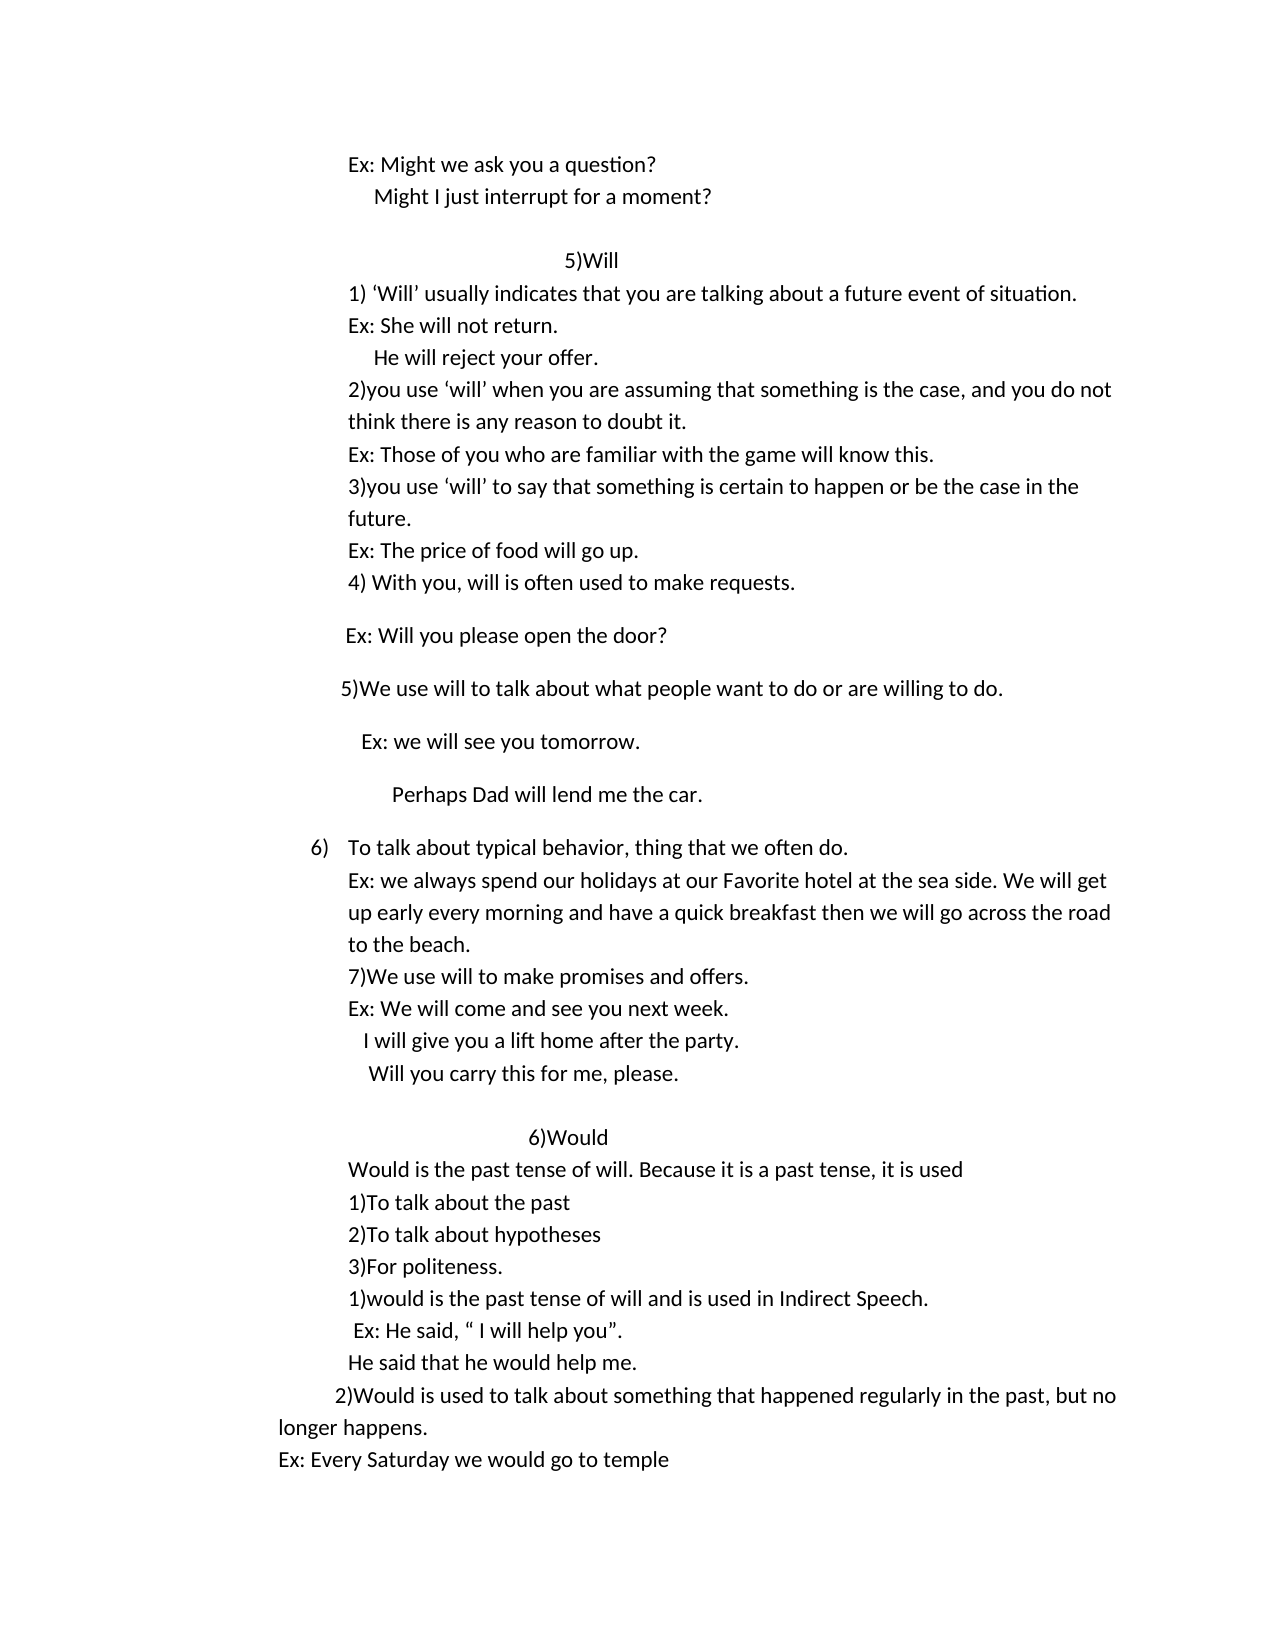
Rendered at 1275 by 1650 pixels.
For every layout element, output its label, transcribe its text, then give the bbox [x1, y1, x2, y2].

list 7)We use will to make promises and offers. [348, 962, 1125, 990]
list He will reject your offer. [348, 343, 1125, 371]
list Ex: Might we ask you a question? [348, 150, 1125, 178]
list 6)Would [348, 1123, 1125, 1151]
list 2)Would is used to talk about something that happened regularly in the past, but no longer happens. [278, 1381, 1125, 1441]
list Ex: We will come and see you next week. [348, 994, 1125, 1022]
list Ex: Every Saturday we would go to temple [278, 1445, 1125, 1473]
list 5)Will [348, 247, 1125, 274]
text Ex: Will you please open the door? [150, 621, 1125, 649]
list Would is the past tense of will. Because it is a past tense, it is used [348, 1155, 1125, 1183]
list Ex: Those of you who are familiar with the game will know this. [348, 440, 1125, 468]
list 4) With you, will is often used to make requests. [348, 568, 1125, 596]
list 1)To talk about the past [348, 1188, 1125, 1216]
list 3)you use ‘will’ to say that something is certain to happen or be the case in the future. [348, 472, 1125, 532]
list 1) ‘Will’ usually indicates that you are talking about a future event of situation. [348, 279, 1125, 307]
text 5)We use will to talk about what people want to do or are willing to do. [150, 674, 1125, 702]
list 1)would is the past tense of will and is used in Indirect Speech. [348, 1284, 1125, 1312]
list Might I just interrupt for a moment? [348, 182, 1125, 210]
list 2)To talk about hypotheses [348, 1220, 1125, 1248]
list He said that he would help me. [348, 1348, 1125, 1377]
list I will give you a lift home after the party. [348, 1027, 1125, 1055]
text Ex: we will see you tomorrow. [150, 727, 1125, 756]
list Will you carry this for me, please. [348, 1059, 1125, 1087]
list Ex: He said, “ I will help you”. [348, 1316, 1125, 1344]
list Ex: we always spend our holidays at our Favorite hotel at the sea side. We will get up early every morning and have a quick breakfast then we will go across the road to the beach. [348, 866, 1125, 958]
list 2)you use ‘will’ when you are assuming that something is the case, and you do not think there is any reason to doubt it. [348, 375, 1125, 436]
text Perhaps Dad will lend me the car. [150, 781, 1125, 808]
list To talk about typical behavior, thing that we often do. [310, 833, 1125, 862]
list 3)For politeness. [348, 1252, 1125, 1280]
list Ex: The price of food will go up. [348, 536, 1125, 564]
list Ex: She will not return. [348, 311, 1125, 339]
